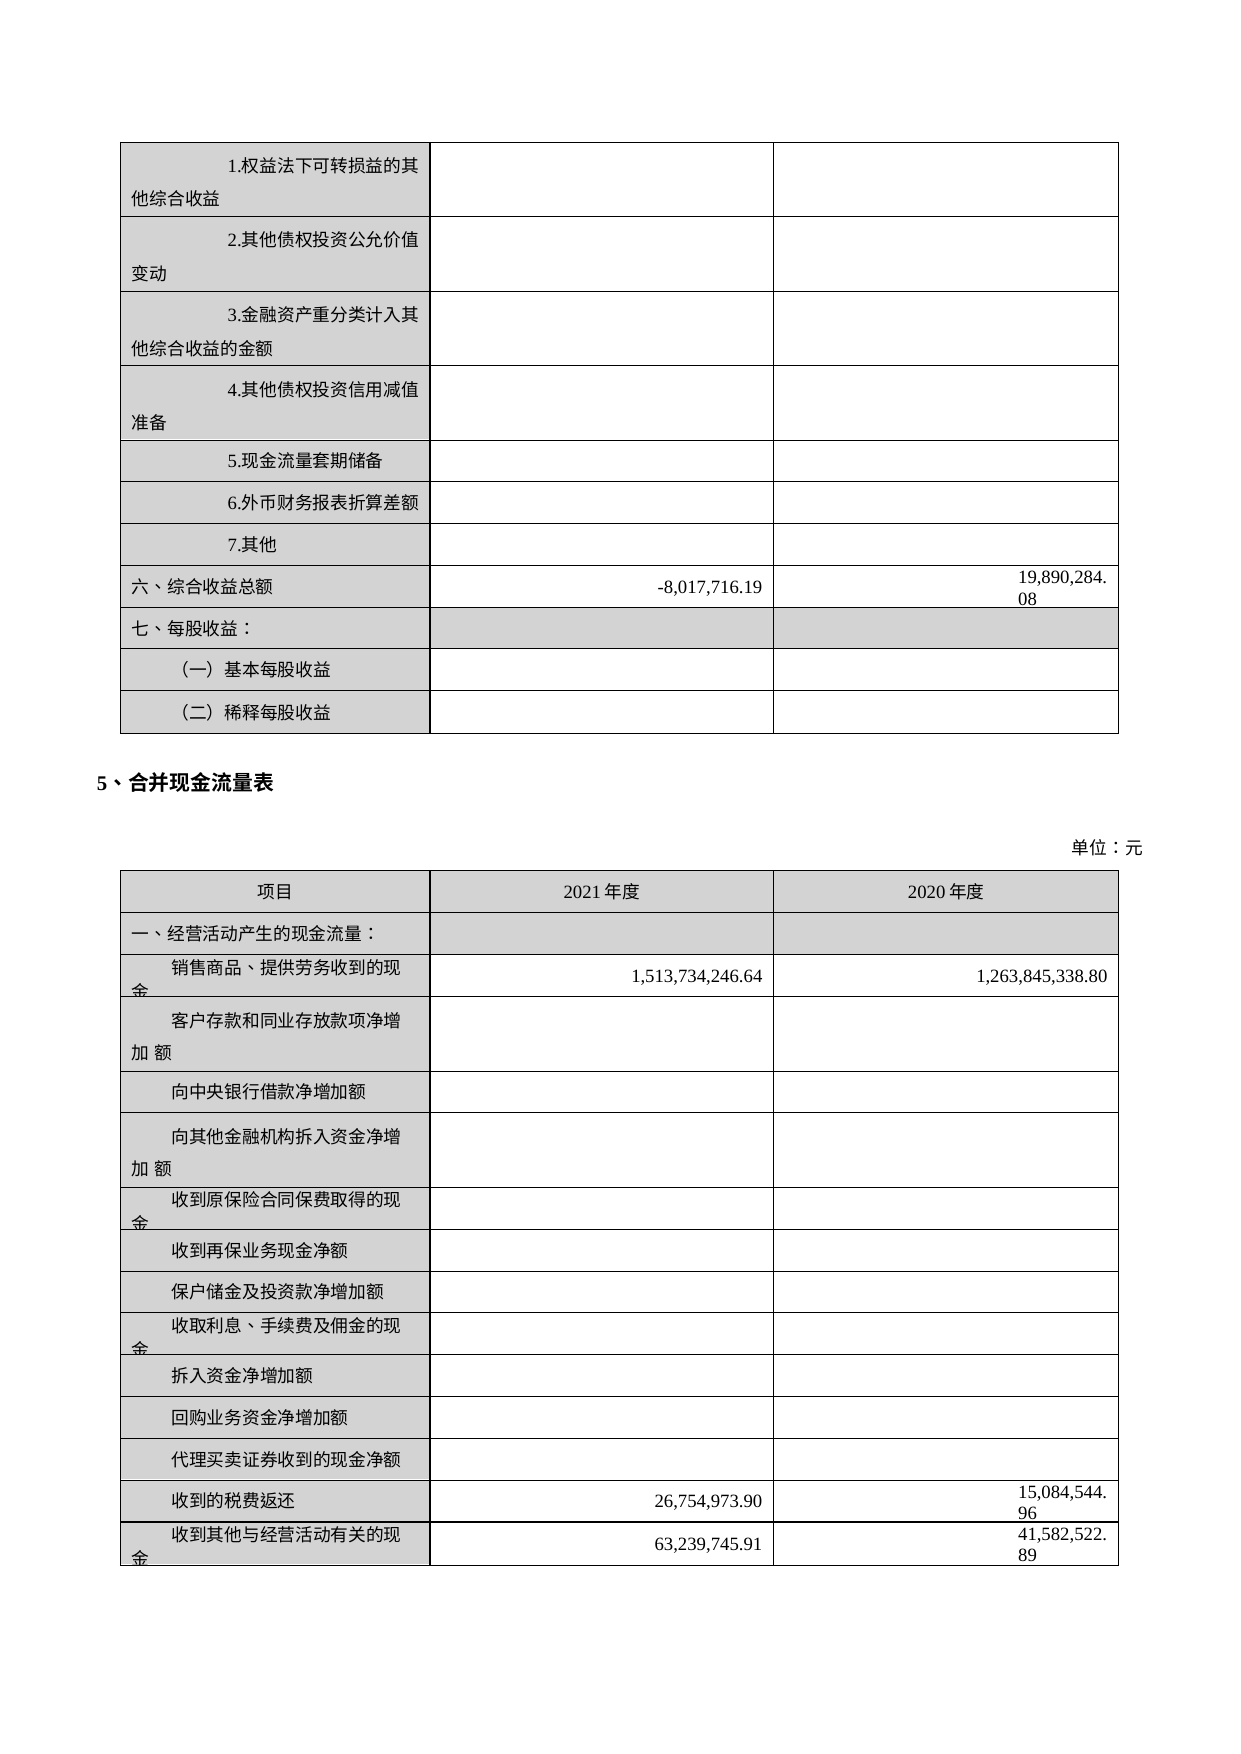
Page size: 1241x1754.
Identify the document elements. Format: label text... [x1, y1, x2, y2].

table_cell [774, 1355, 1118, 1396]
subtitle 5、合并现金流量表 [97, 768, 1142, 796]
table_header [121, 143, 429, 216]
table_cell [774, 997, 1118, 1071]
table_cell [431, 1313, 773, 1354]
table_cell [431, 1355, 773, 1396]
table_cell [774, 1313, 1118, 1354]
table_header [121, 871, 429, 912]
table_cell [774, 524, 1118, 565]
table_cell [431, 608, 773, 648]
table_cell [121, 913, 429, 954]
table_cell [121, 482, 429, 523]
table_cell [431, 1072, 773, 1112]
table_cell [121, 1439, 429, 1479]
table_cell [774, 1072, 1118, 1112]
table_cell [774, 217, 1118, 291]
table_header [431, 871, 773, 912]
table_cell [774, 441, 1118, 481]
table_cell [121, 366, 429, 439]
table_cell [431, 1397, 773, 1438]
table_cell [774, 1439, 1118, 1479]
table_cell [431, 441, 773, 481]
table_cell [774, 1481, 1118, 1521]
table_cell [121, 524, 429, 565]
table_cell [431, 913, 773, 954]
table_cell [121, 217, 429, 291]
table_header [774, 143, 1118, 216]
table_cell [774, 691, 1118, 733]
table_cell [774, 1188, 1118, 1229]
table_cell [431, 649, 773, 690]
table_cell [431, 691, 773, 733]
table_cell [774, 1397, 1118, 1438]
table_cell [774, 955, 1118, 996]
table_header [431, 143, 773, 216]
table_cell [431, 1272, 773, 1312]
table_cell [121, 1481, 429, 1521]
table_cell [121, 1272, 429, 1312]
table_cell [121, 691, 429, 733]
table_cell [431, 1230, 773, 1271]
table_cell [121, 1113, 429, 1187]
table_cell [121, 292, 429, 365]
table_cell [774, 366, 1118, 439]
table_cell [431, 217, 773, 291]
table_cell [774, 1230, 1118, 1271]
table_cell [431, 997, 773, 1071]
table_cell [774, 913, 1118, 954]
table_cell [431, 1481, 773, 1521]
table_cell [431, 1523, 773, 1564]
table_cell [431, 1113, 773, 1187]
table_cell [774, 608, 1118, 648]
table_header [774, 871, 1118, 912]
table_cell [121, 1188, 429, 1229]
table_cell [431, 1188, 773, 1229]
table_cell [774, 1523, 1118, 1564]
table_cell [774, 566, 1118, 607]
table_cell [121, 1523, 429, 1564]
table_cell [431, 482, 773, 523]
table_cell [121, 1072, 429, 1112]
text 单位：元 [97, 836, 1142, 860]
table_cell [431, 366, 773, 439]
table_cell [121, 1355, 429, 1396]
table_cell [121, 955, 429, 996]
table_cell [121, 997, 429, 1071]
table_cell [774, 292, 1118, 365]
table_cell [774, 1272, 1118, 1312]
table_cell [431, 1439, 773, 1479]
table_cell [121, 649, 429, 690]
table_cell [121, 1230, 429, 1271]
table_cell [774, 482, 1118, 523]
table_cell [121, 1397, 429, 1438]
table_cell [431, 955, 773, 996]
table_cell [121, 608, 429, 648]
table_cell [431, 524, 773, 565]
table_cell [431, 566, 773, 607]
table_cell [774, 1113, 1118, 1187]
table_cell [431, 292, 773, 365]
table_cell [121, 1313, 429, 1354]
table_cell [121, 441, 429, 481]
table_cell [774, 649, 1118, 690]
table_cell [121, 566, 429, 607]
